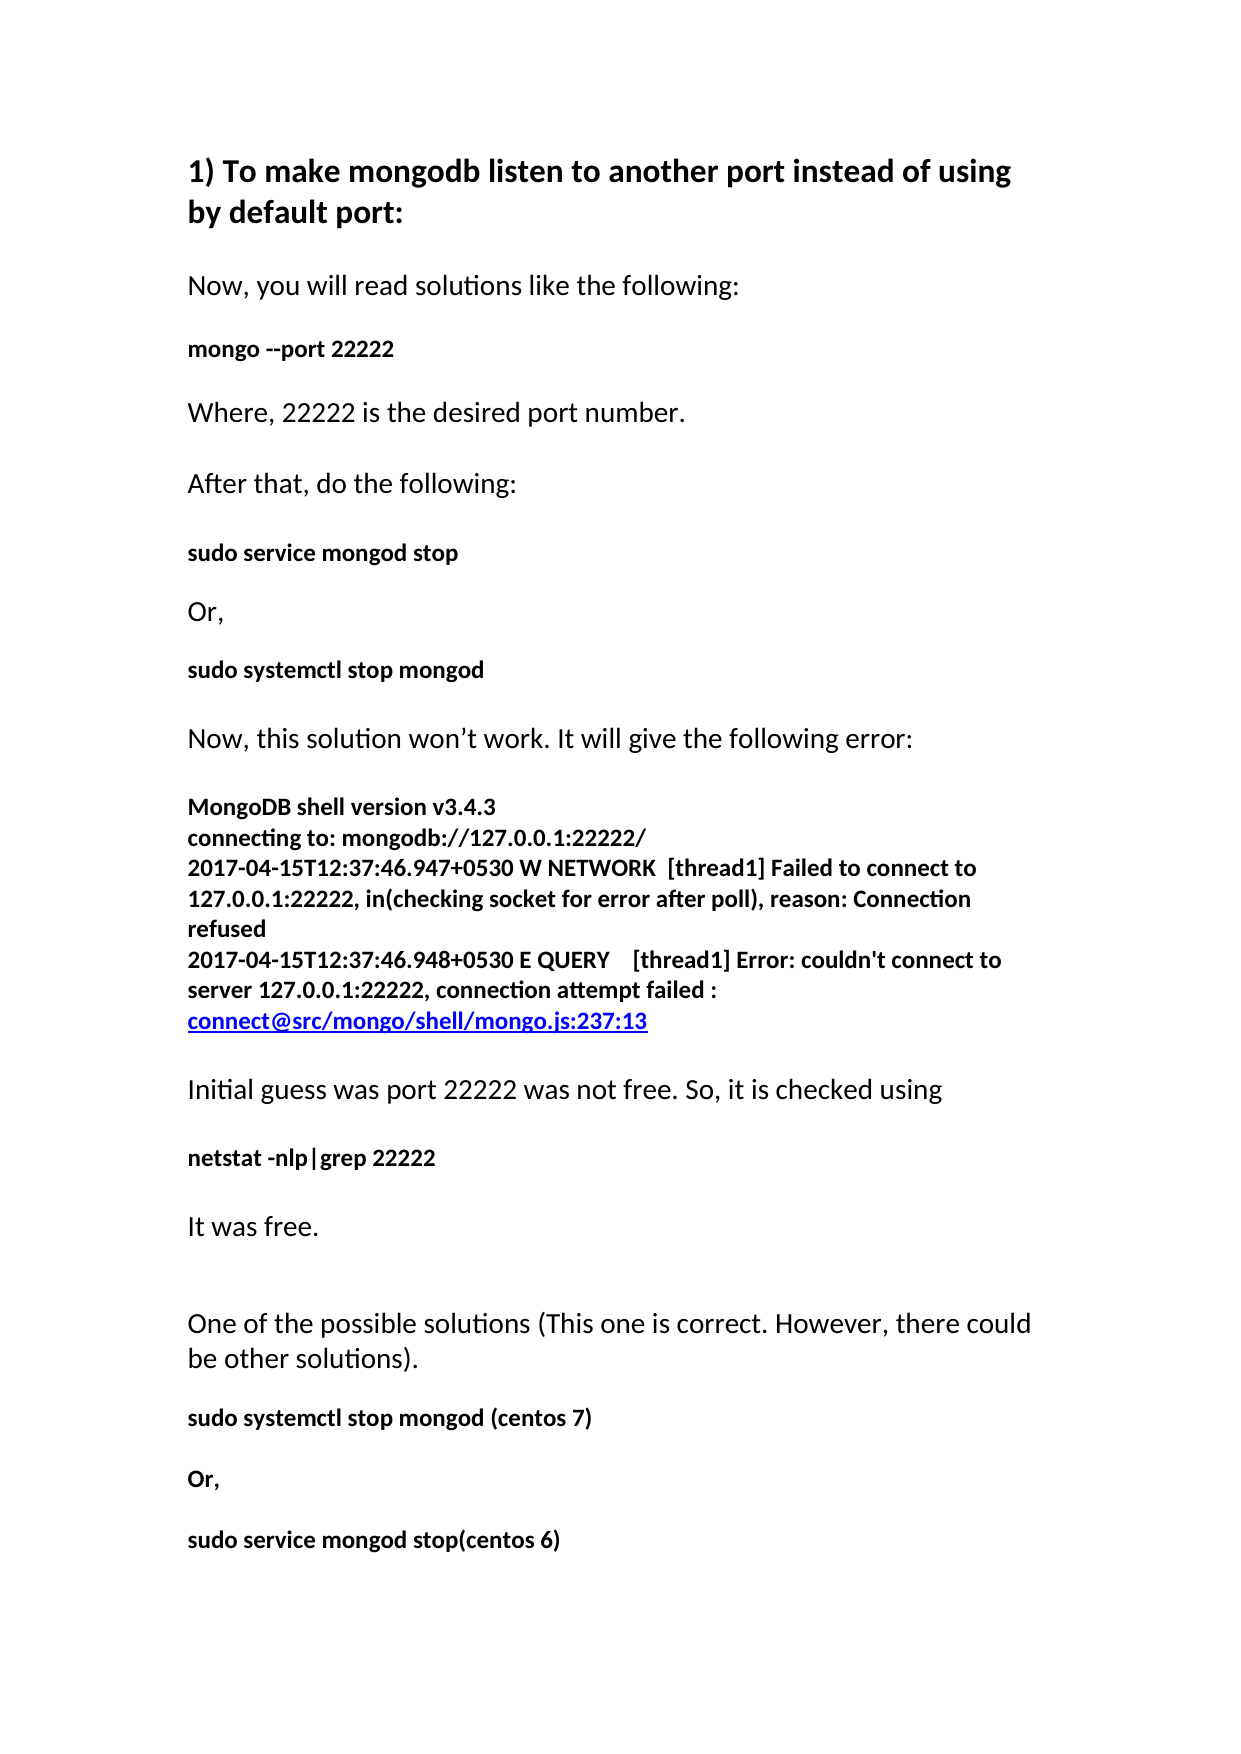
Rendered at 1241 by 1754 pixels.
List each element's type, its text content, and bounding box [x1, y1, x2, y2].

list MongoDB shell version v3.4.3 [187, 791, 1053, 822]
list mongo --port 22222 Where, 22222 is the desired port number. [187, 333, 1053, 430]
list 2017-04-15T12:37:46.948+0530 E QUERY [thread1] Error: couldn't connect to server 127.0.0.1:22222, connection attempt failed : [187, 944, 1053, 1005]
list sudo systemctl stop mongod (centos 7) [187, 1402, 1053, 1432]
list Now, you will read solutions like the following: [187, 267, 1053, 303]
list Initial guess was port 22222 was not free. So, it is checked using [187, 1071, 1053, 1107]
list One of the possible solutions (This one is correct. However, there could be other solutions). [187, 1305, 1053, 1402]
list connecting to: mongodb://127.0.0.1:22222/ [187, 822, 1053, 852]
list 2017-04-15T12:37:46.947+0530 W NETWORK [thread1] Failed to connect to 127.0.0.1:22222, in(checking socket for error after poll), reason: Connection refused [187, 852, 1053, 944]
list sudo systemctl stop mongod [187, 654, 1053, 684]
list It was free. [187, 1208, 1053, 1244]
list Or, [187, 1463, 1053, 1493]
list connect@src/mongo/shell/mongo.js:237:13 [187, 1005, 1053, 1035]
list To make mongodb listen to another port instead of using by default port: [187, 150, 1053, 231]
list After that, do the following: [187, 466, 1053, 501]
list sudo service mongod stop [187, 537, 1053, 567]
list Now, this solution won’t work. It will give the following error: [187, 720, 1053, 756]
list sudo service mongod stop(centos 6) [187, 1493, 1053, 1554]
list netstat -nlp|grep 22222 [187, 1142, 1053, 1173]
list Or, [187, 593, 1053, 628]
